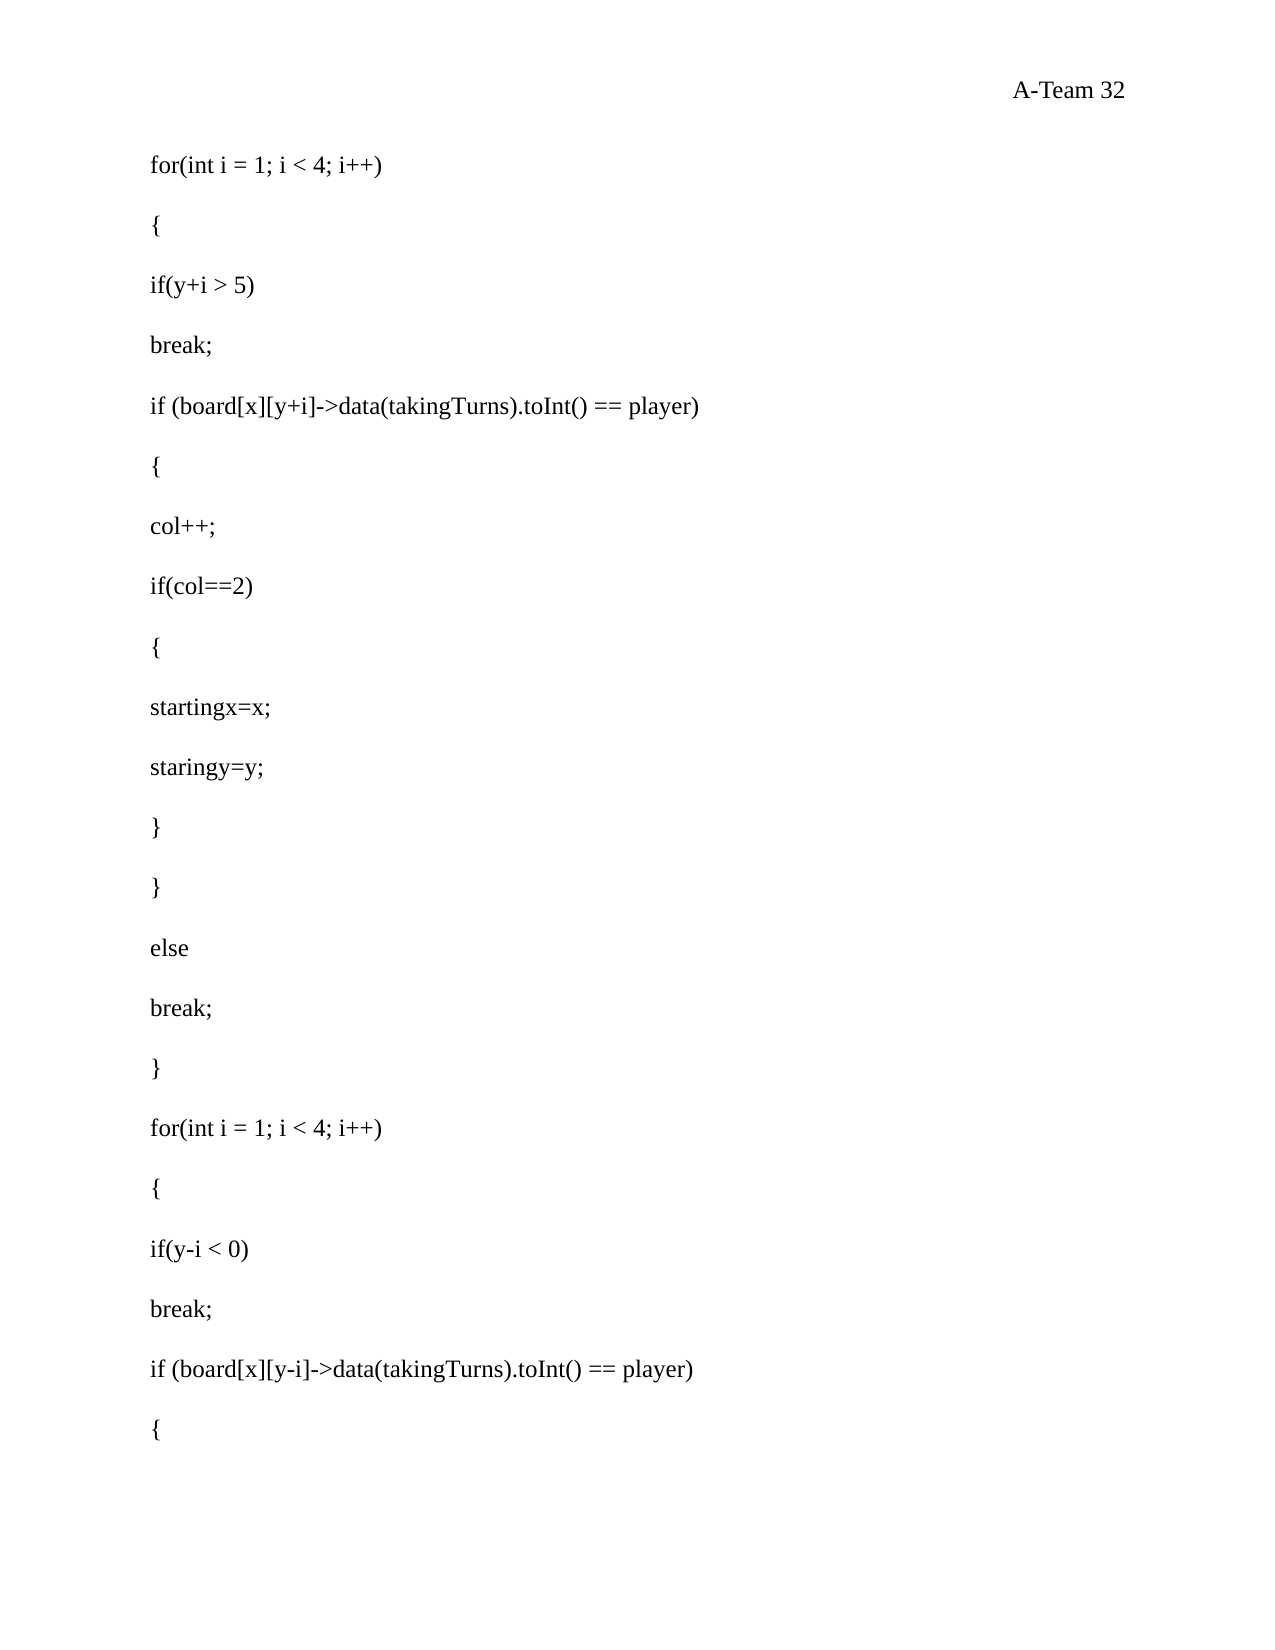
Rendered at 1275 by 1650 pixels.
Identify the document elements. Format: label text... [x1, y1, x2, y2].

text { [150, 1414, 1125, 1443]
text { [150, 451, 1125, 480]
text break; [150, 331, 1125, 359]
text for(int i = 1; i < 4; i++) [150, 150, 1125, 179]
text } [150, 872, 1125, 901]
text startingx=x; [150, 692, 1125, 721]
text if(y-i < 0) [150, 1234, 1125, 1262]
text if (board[x][y+i]->data(takingTurns).toInt() == player) [150, 391, 1125, 419]
text { [150, 632, 1125, 660]
text else [150, 933, 1125, 961]
text if(col==2) [150, 571, 1125, 600]
text } [150, 1053, 1125, 1082]
text if(y+i > 5) [150, 270, 1125, 299]
text col++; [150, 511, 1125, 540]
text staringy=y; [150, 752, 1125, 781]
text if (board[x][y-i]->data(takingTurns).toInt() == player) [150, 1354, 1125, 1383]
text } [150, 812, 1125, 841]
text { [150, 210, 1125, 239]
text break; [150, 993, 1125, 1022]
text { [150, 1173, 1125, 1202]
text break; [150, 1294, 1125, 1323]
text for(int i = 1; i < 4; i++) [150, 1113, 1125, 1142]
